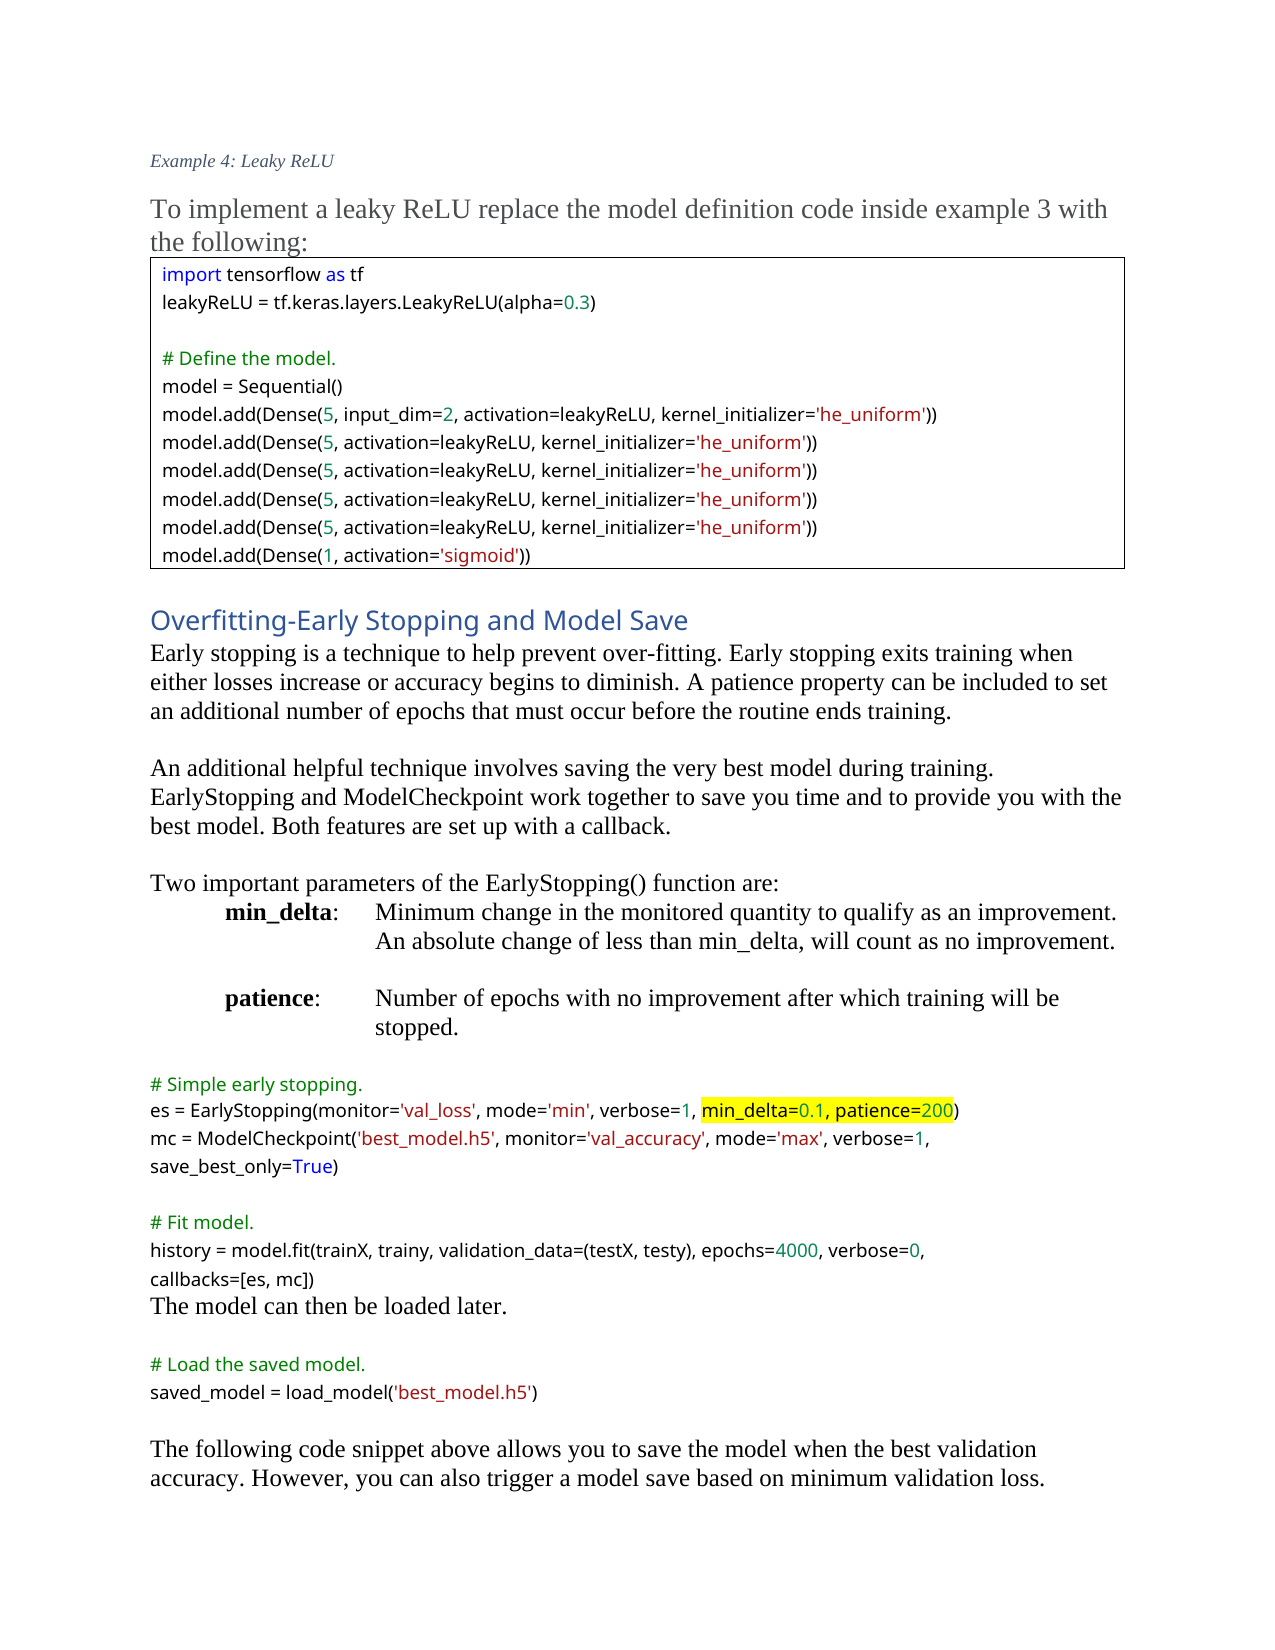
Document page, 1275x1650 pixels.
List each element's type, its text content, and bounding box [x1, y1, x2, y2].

subtitle Overfitting-Early Stopping and Model Save [150, 602, 1125, 638]
text The model can then be loaded later. [150, 1291, 1125, 1320]
text To implement a leaky ReLU replace the model definition code inside example 3 with the following: [150, 192, 1125, 257]
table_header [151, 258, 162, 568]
text callbacks=[es, mc]) [150, 1263, 1125, 1291]
text Two important parameters of the EarlyStopping() function are: [150, 868, 1125, 897]
text mc = ModelCheckpoint('best_model.h5', monitor='val_accuracy', mode='max', verbose=1, [150, 1123, 1125, 1151]
text The following code snippet above allows you to save the model when the best validation accuracy. However, you can also trigger a model save based on minimum validation loss. [150, 1434, 1125, 1491]
text patience: Number of epochs with no improvement after which training will be [150, 983, 1125, 1012]
text history = model.fit(trainX, trainy, validation_data=(testX, testy), epochs=4000, verbose=0, [150, 1235, 1125, 1263]
text An absolute change of less than min_delta, will count as no improvement. [375, 926, 1125, 955]
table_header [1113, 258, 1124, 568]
text es = EarlyStopping(monitor='val_loss', mode='min', verbose=1, min_delta=0.1, patience=200) [150, 1097, 701, 1123]
text saved_model = load_model('best_model.h5') [150, 1377, 1125, 1405]
text stopped. [300, 1012, 1125, 1040]
text min_delta: Minimum change in the monitored quantity to qualify as an improvement. [225, 897, 1125, 926]
text # Simple early stopping. [150, 1069, 1125, 1097]
text # Load the saved model. [150, 1349, 1125, 1377]
text An additional helpful technique involves saving the very best model during training. EarlyStopping and ModelCheckpoint work together to save you time and to provide you with the best model. Both features are set up with a callback. [150, 753, 1125, 840]
text Early stopping is a technique to help prevent over-fitting. Early stopping exits training when either losses increase or accuracy begins to diminish. A patience property can be included to set an additional number of epochs that must occur before the routine ends training. [150, 638, 1125, 725]
text # Fit model. [150, 1207, 1125, 1235]
text save_best_only=True) [150, 1151, 1125, 1179]
